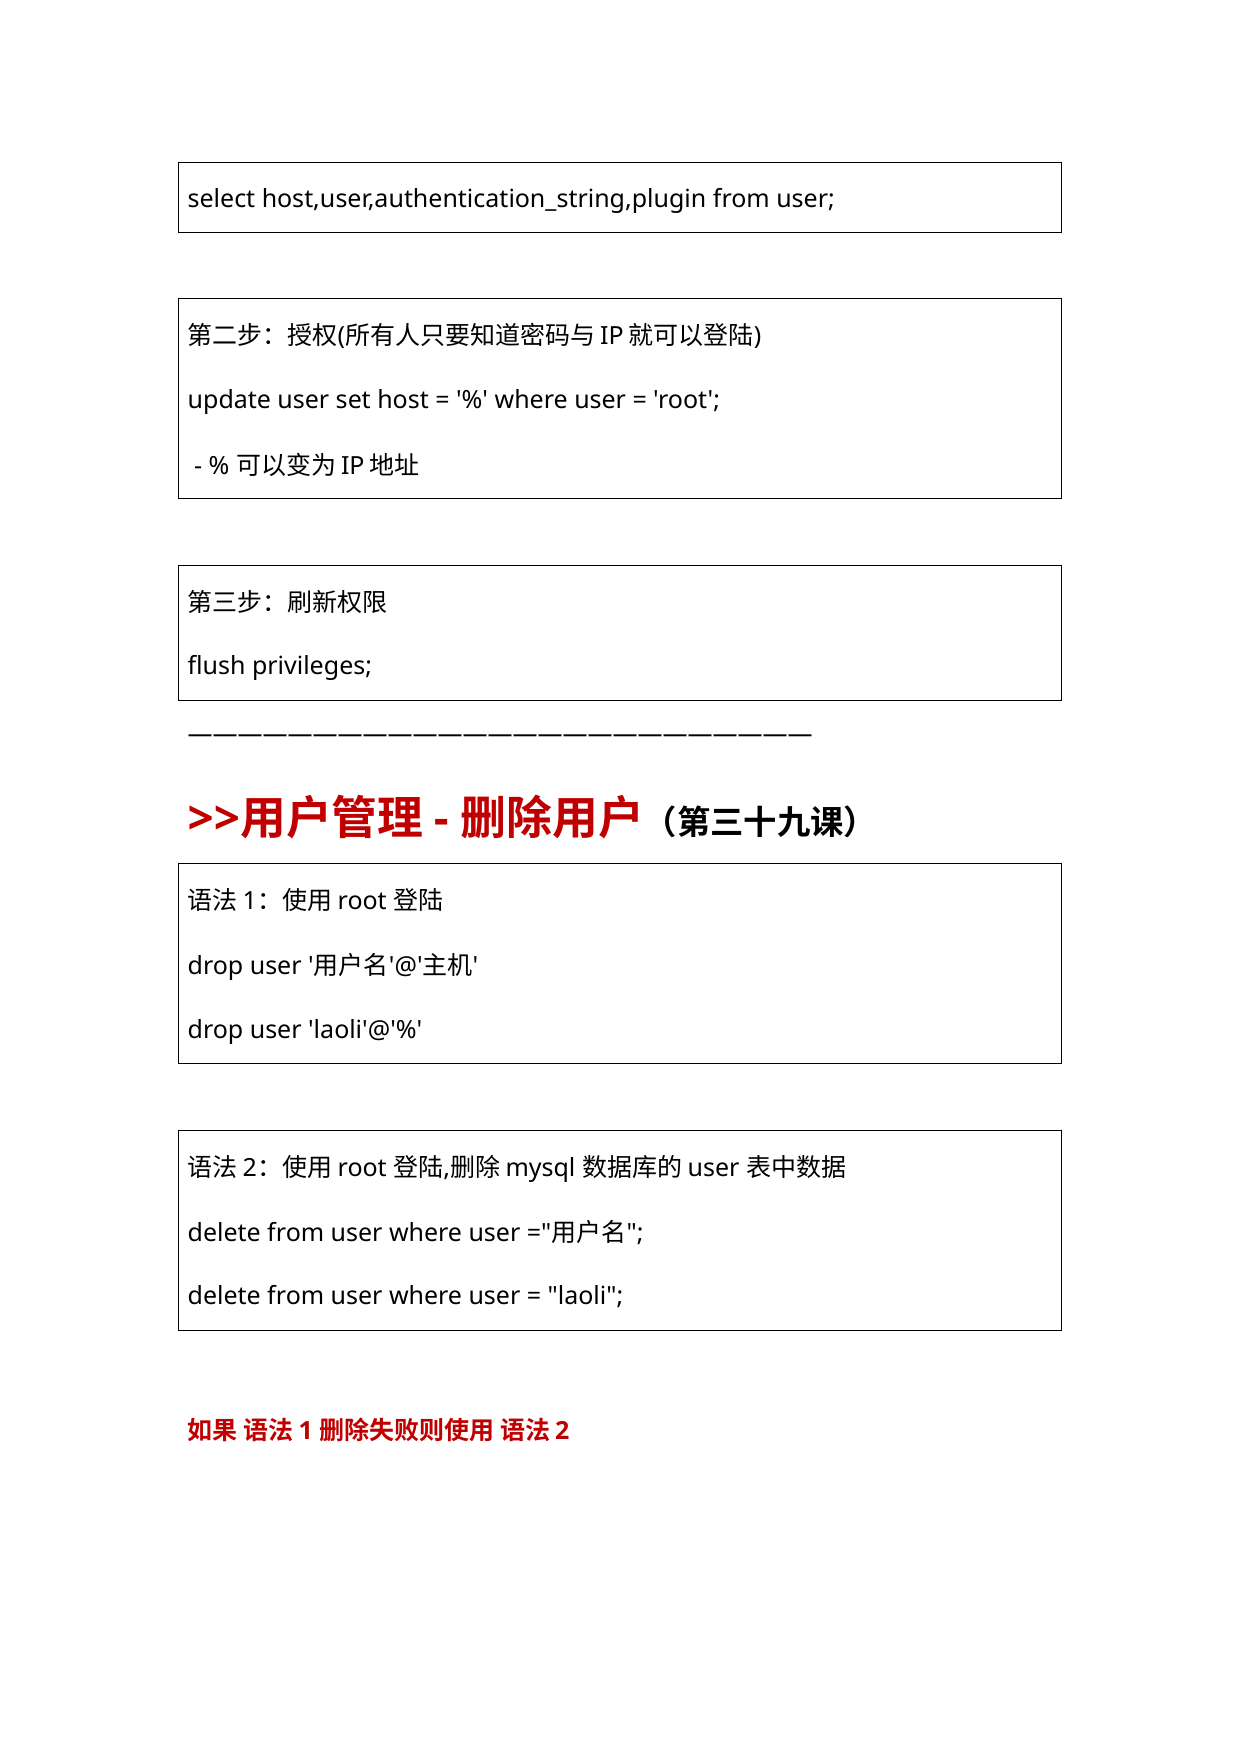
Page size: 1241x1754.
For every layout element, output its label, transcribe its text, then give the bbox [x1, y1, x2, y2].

text 语法1：使用 root 登陆 [179, 864, 1061, 931]
text drop user '用户名'@'主机' [187, 931, 1053, 993]
text drop user 'laoli'@'%' [179, 993, 1061, 1063]
text delete from user where user = "laoli"; [179, 1259, 1061, 1330]
text flush privileges; [179, 629, 1061, 700]
text select host,user,authentication_string,plugin from user; [179, 163, 1061, 232]
text ————————————————————————— [187, 701, 1053, 766]
text update user set host = '%' where user = 'root'; [187, 366, 1053, 428]
text 第三步：刷新权限 [179, 566, 1061, 629]
text 第二步：授权(所有人只要知道密码与IP就可以登陆) [179, 299, 1061, 366]
text delete from user where user ="用户名"; [187, 1198, 1053, 1259]
text 如果 语法1 删除失败则使用 语法2 [187, 1396, 1053, 1461]
text - % 可以变为IP地址 [179, 428, 1061, 498]
text 语法2：使用 root 登陆,删除 mysql 数据库的 user 表中数据 [179, 1131, 1061, 1198]
text >>用户管理 - 删除用户（第三十九课） [187, 766, 1053, 863]
